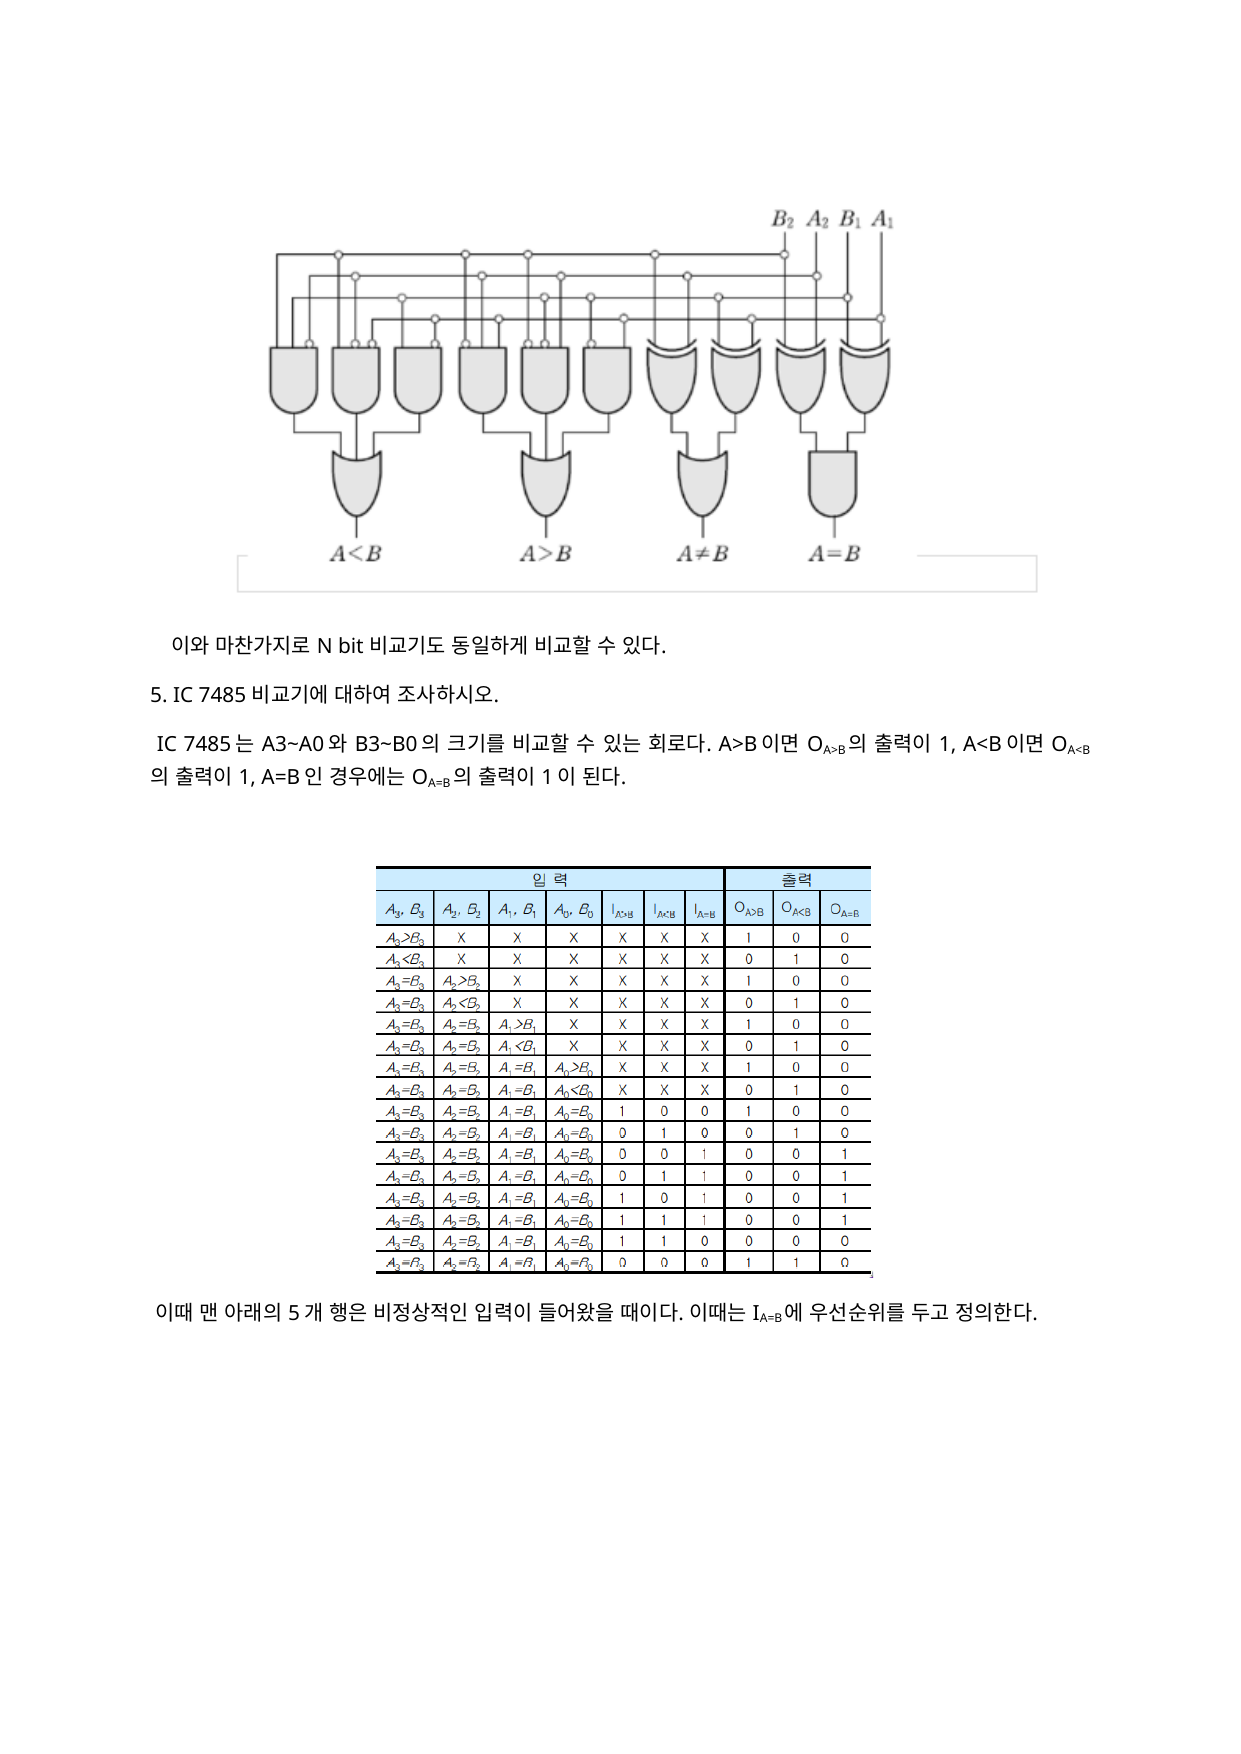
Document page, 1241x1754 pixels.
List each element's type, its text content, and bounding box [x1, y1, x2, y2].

text 이와 마찬가지로 N bit 비교기도 동일하게 비교할 수 있다. [150, 629, 1090, 659]
text 5. IC 7485 비교기에 대하여 조사하시오. [150, 678, 1090, 708]
picture [367, 857, 874, 1278]
picture [206, 177, 1055, 610]
text IC 7485는 A3~A0와 B3~B0의 크기를 비교할 수 있는 회로다. A>B이면 OA>B의 출력이 1, A<B이면 OA<B의 출력이 1, A=B인 경우에는 OA=B의 출력이 1이 된다. [150, 728, 1090, 791]
text 이때 맨 아래의 5개 행은 비정상적인 입력이 들어왔을 때이다. 이때는 IA=B에 우선순위를 두고 정의한다. [150, 1296, 1090, 1326]
